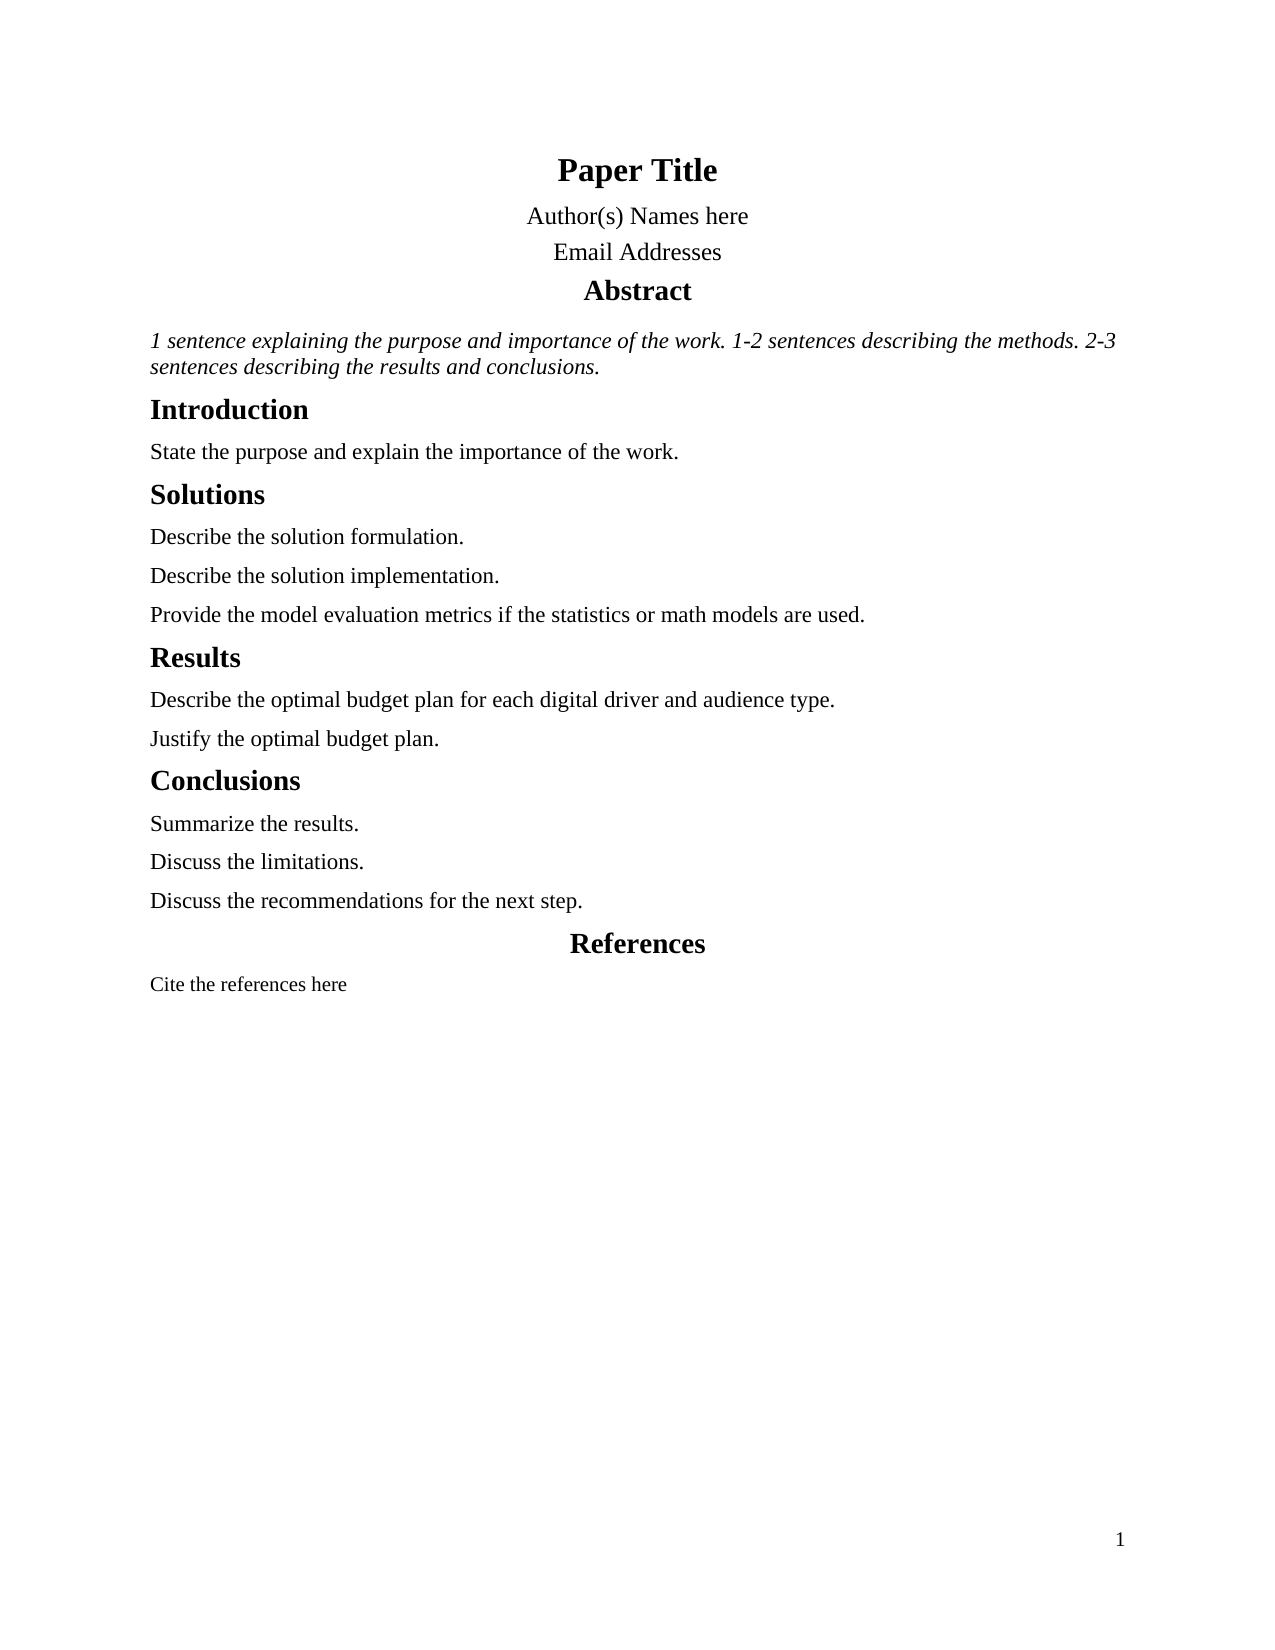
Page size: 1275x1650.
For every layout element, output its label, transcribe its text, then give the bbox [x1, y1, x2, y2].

subtitle Describe the solution implementation. [150, 562, 1125, 588]
text Discuss the recommendations for the next step. [150, 887, 1125, 914]
text Summarize the results. [150, 809, 1125, 836]
subtitle Abstract [150, 273, 1125, 306]
subtitle Provide the model evaluation metrics if the statistics or math models are used. [150, 601, 1125, 627]
subtitle Describe the optimal budget plan for each digital driver and audience type. [150, 686, 1125, 712]
subtitle Solutions [150, 477, 1125, 511]
subtitle State the purpose and explain the importance of the work. [150, 438, 1125, 465]
text Author(s) Names here [150, 201, 1125, 229]
title Paper Title [150, 150, 1125, 188]
text References [150, 926, 1125, 960]
subtitle 1 sentence explaining the purpose and importance of the work. 1-2 sentences describing the methods. 2-3 sentences describing the results and conclusions. [150, 327, 1125, 380]
subtitle Conclusions [150, 763, 1125, 797]
text Email Addresses [150, 237, 1125, 266]
subtitle Describe the solution formulation. [150, 523, 1125, 549]
text Discuss the limitations. [150, 848, 1125, 875]
subtitle Introduction [150, 392, 1125, 426]
subtitle Justify the optimal budget plan. [150, 725, 1125, 751]
subtitle Results [150, 640, 1125, 673]
text Cite the references here [150, 972, 1125, 996]
